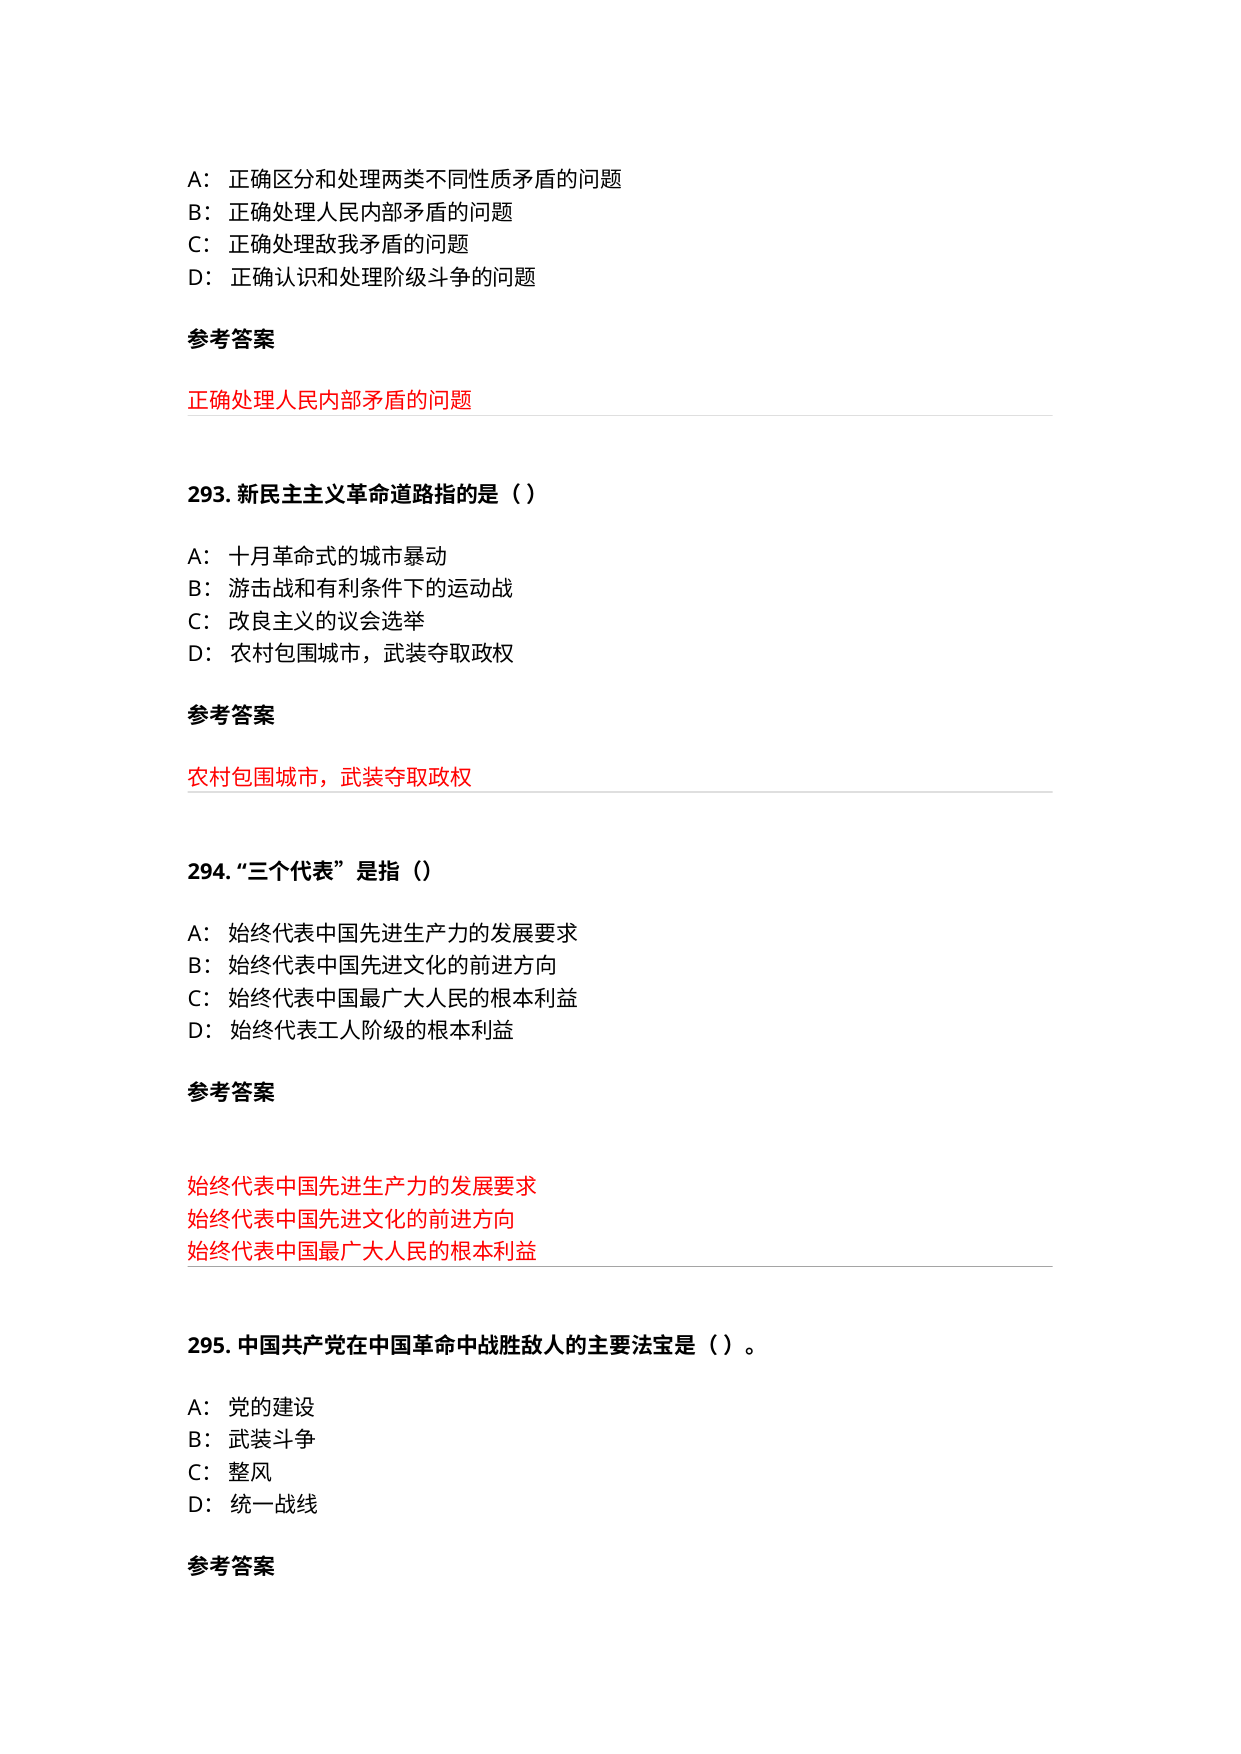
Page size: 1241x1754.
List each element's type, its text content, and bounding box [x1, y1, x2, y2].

text A： 党的建设 [187, 1389, 1053, 1422]
text C： 始终代表中国最广大人民的根本利益 [187, 980, 1053, 1013]
subtitle 参考答案 [187, 1074, 1053, 1107]
text D： 始终代表工人阶级的根本利益 [187, 1013, 1053, 1045]
text A： 始终代表中国先进生产力的发展要求 [187, 915, 1053, 948]
subtitle 293. 新民主主义革命道路指的是（ ） [187, 477, 1053, 509]
text A： 十月革命式的城市暴动 [187, 539, 1053, 571]
text D： 农村包围城市，武装夺取政权 [187, 636, 1053, 669]
text D： 统一战线 [187, 1487, 1053, 1519]
text C： 正确处理敌我矛盾的问题 [187, 227, 1053, 259]
text 正确处理人民内部矛盾的问题 [187, 383, 1053, 415]
text 农村包围城市，武装夺取政权 [187, 759, 1053, 791]
text B： 武装斗争 [187, 1422, 1053, 1454]
text B： 始终代表中国先进文化的前进方向 [187, 948, 1053, 980]
text A： 正确区分和处理两类不同性质矛盾的问题 [187, 162, 1053, 194]
subtitle 294. “三个代表”是指（） [187, 854, 1053, 886]
subtitle 参考答案 [187, 321, 1053, 354]
text D： 正确认识和处理阶级斗争的问题 [187, 259, 1053, 292]
text C： 整风 [187, 1454, 1053, 1487]
subtitle 参考答案 [187, 698, 1053, 730]
text B： 正确处理人民内部矛盾的问题 [187, 194, 1053, 227]
text 始终代表中国先进生产力的发展要求 始终代表中国先进文化的前进方向 始终代表中国最广大人民的根本利益 [187, 1136, 1053, 1266]
subtitle 参考答案 [187, 1549, 1053, 1581]
text C： 改良主义的议会选举 [187, 604, 1053, 636]
text B： 游击战和有利条件下的运动战 [187, 571, 1053, 604]
subtitle 295. 中国共产党在中国革命中战胜敌人的主要法宝是（ ）。 [187, 1328, 1053, 1360]
